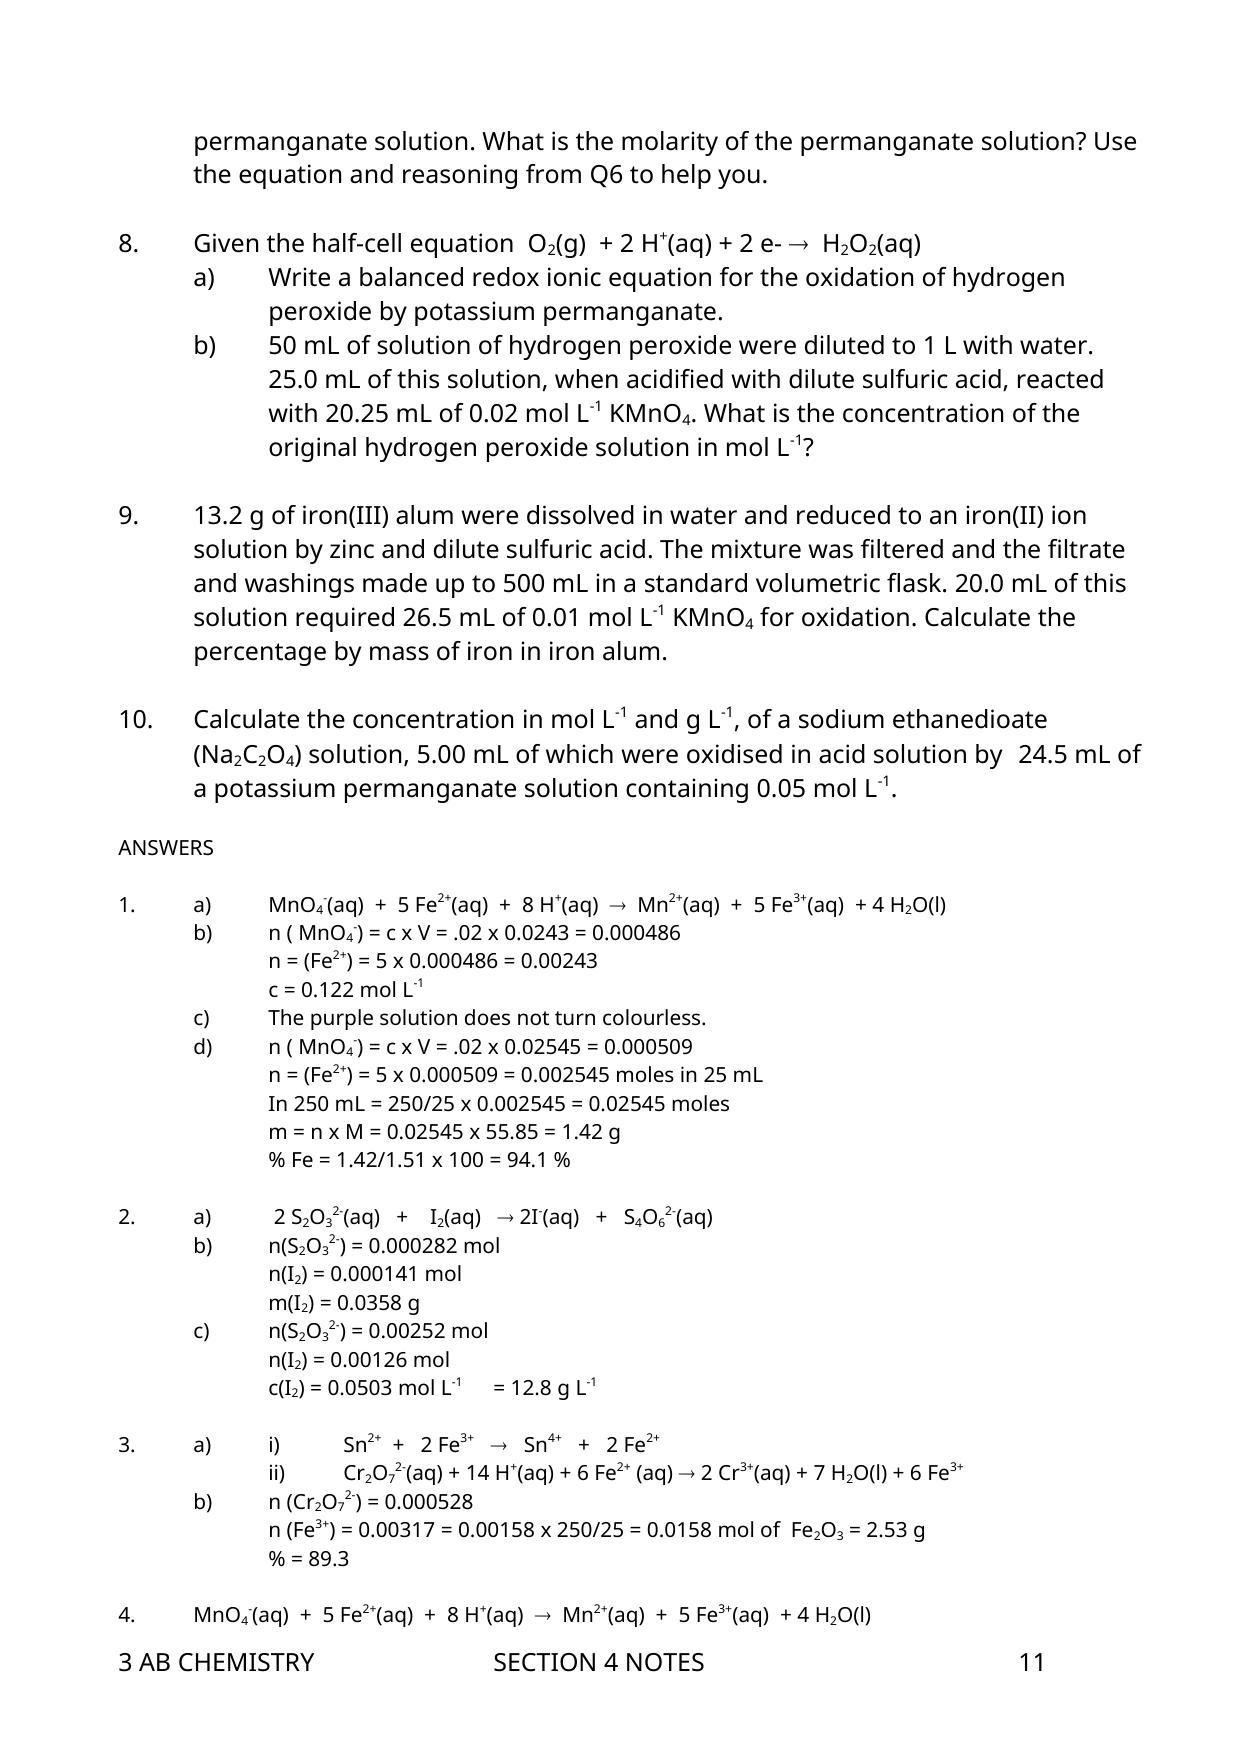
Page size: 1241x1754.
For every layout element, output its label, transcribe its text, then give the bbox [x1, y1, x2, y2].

text n = (Fe2+) = 5 x 0.000486 = 0.00243 [118, 947, 1150, 975]
text c) n(S2O32-) = 0.00252 mol [118, 1316, 1150, 1345]
text n(I2) = 0.00126 mol [118, 1345, 1150, 1373]
text m(I2) = 0.0358 g [118, 1288, 1150, 1316]
text % = 89.3 [118, 1544, 1150, 1572]
text b) n ( MnO4-) = c x V = .02 x 0.0243 = 0.000486 [118, 918, 1150, 947]
text n(I2) = 0.000141 mol [118, 1259, 1150, 1288]
text b) 50 mL of solution of hydrogen peroxide were diluted to 1 L with water. 25.0 mL of this solution, when acidified with dilute sulfuric acid, reacted with 20.25 mL of 0.02 mol L-1 KMnO4. What is the concentration of the original hydrogen peroxide solution in mol L-1? [193, 327, 1150, 464]
text 3. a) i) Sn2+ + 2 Fe3+ Sn4+ + 2 Fe2+ [118, 1430, 1150, 1458]
text c(I2) = 0.0503 mol L-1 = 12.8 g L-1 [118, 1373, 1150, 1402]
text 10. Calculate the concentration in mol L-1 and g L-1, of a sodium ethanedioate (Na2C2O4) solution, 5.00 mL of which were oxidised in acid solution by 24.5 mL of a potassium permanganate solution containing 0.05 mol L-1. [118, 702, 1150, 804]
text ANSWERS [118, 833, 1150, 861]
text n = (Fe2+) = 5 x 0.000509 = 0.002545 moles in 25 mL [118, 1060, 1150, 1089]
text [118, 123, 1150, 191]
text 2. a) 2 S2O32-(aq) + I2(aq) 2I-(aq) + S4O62-(aq) [118, 1202, 1150, 1231]
text b) n (Cr2O72-) = 0.000528 [118, 1487, 1150, 1515]
text In 250 mL = 250/25 x 0.002545 = 0.02545 moles [118, 1089, 1150, 1117]
text m = n x M = 0.02545 x 55.85 = 1.42 g [118, 1117, 1150, 1146]
text b) n(S2O32-) = 0.000282 mol [118, 1231, 1150, 1259]
text % Fe = 1.42/1.51 x 100 = 94.1 % [118, 1146, 1150, 1174]
text 4. MnO4-(aq) + 5 Fe2+(aq) + 8 H+(aq) Mn2+(aq) + 5 Fe3+(aq) + 4 H2O(l) [118, 1601, 1150, 1629]
text 9. 13.2 g of iron(III) alum were dissolved in water and reduced to an iron(II) ion solution by zinc and dilute sulfuric acid. The mixture was filtered and the filtrate and washings made up to 500 mL in a standard volumetric flask. 20.0 mL of this solution required 26.5 mL of 0.01 mol L-1 KMnO4 for oxidation. Calculate the percentage by mass of iron in iron alum. [118, 498, 1150, 668]
text c) The purple solution does not turn colourless. [118, 1003, 1150, 1032]
text n (Fe3+) = 0.00317 = 0.00158 x 250/25 = 0.0158 mol of Fe2O3 = 2.53 g [118, 1515, 1150, 1544]
text a) Write a balanced redox ionic equation for the oxidation of hydrogen peroxide by potassium permanganate. [118, 259, 1150, 327]
text 8. Given the half-cell equation O2(g) + 2 H+(aq) + 2 e- H2O2(aq) [118, 225, 1150, 259]
text ii) Cr2O72-(aq) + 14 H+(aq) + 6 Fe2+ (aq) 2 Cr3+(aq) + 7 H2O(l) + 6 Fe3+ [118, 1458, 1150, 1487]
text 1. a) MnO4-(aq) + 5 Fe2+(aq) + 8 H+(aq) Mn2+(aq) + 5 Fe3+(aq) + 4 H2O(l) [118, 890, 1150, 918]
text d) n ( MnO4-) = c x V = .02 x 0.02545 = 0.000509 [118, 1032, 1150, 1060]
text c = 0.122 mol L-1 [118, 975, 1150, 1003]
